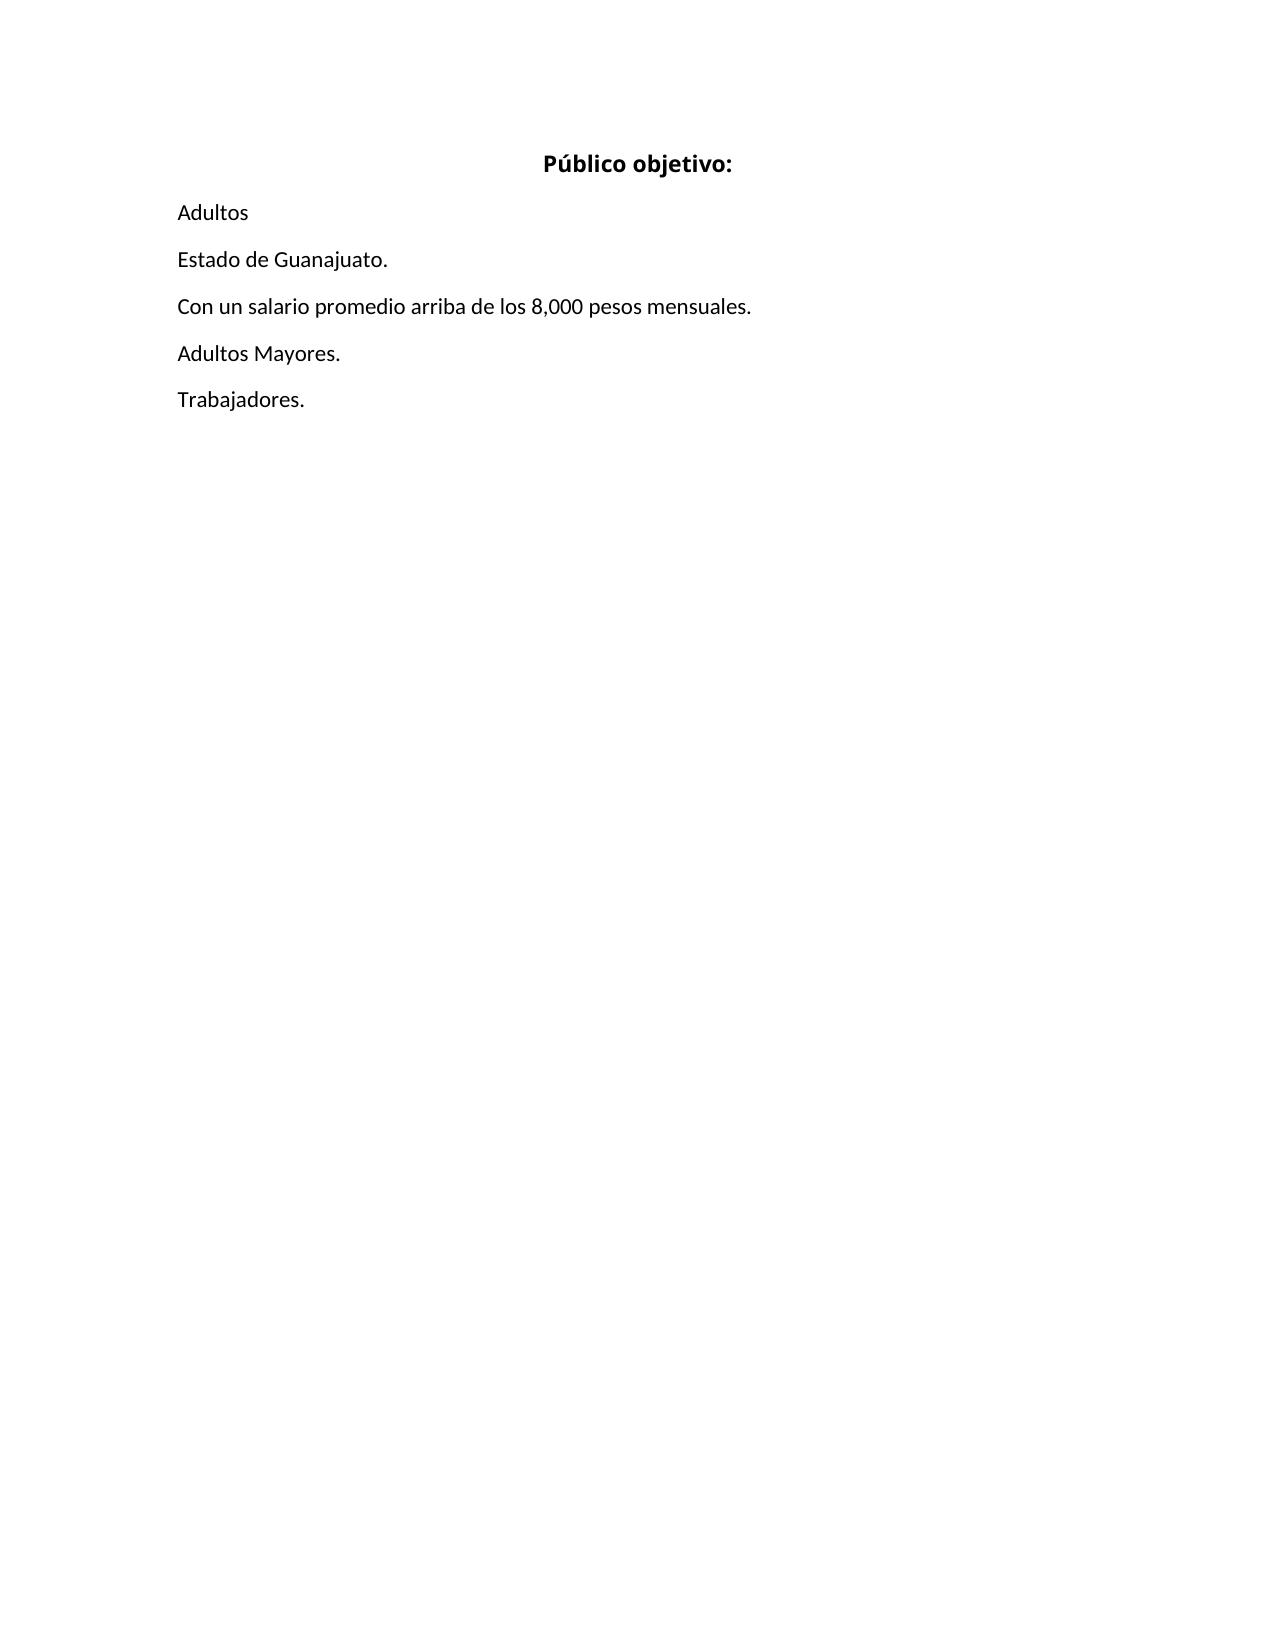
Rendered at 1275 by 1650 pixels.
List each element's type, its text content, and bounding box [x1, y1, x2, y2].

text Adultos [177, 198, 1098, 226]
text Adultos Mayores. [177, 339, 1098, 367]
text Público objetivo: [177, 148, 1098, 179]
text Con un salario promedio arriba de los 8,000 pesos mensuales. [177, 292, 1098, 320]
text Trabajadores. [177, 386, 1098, 413]
text Estado de Guanajuato. [177, 245, 1098, 273]
